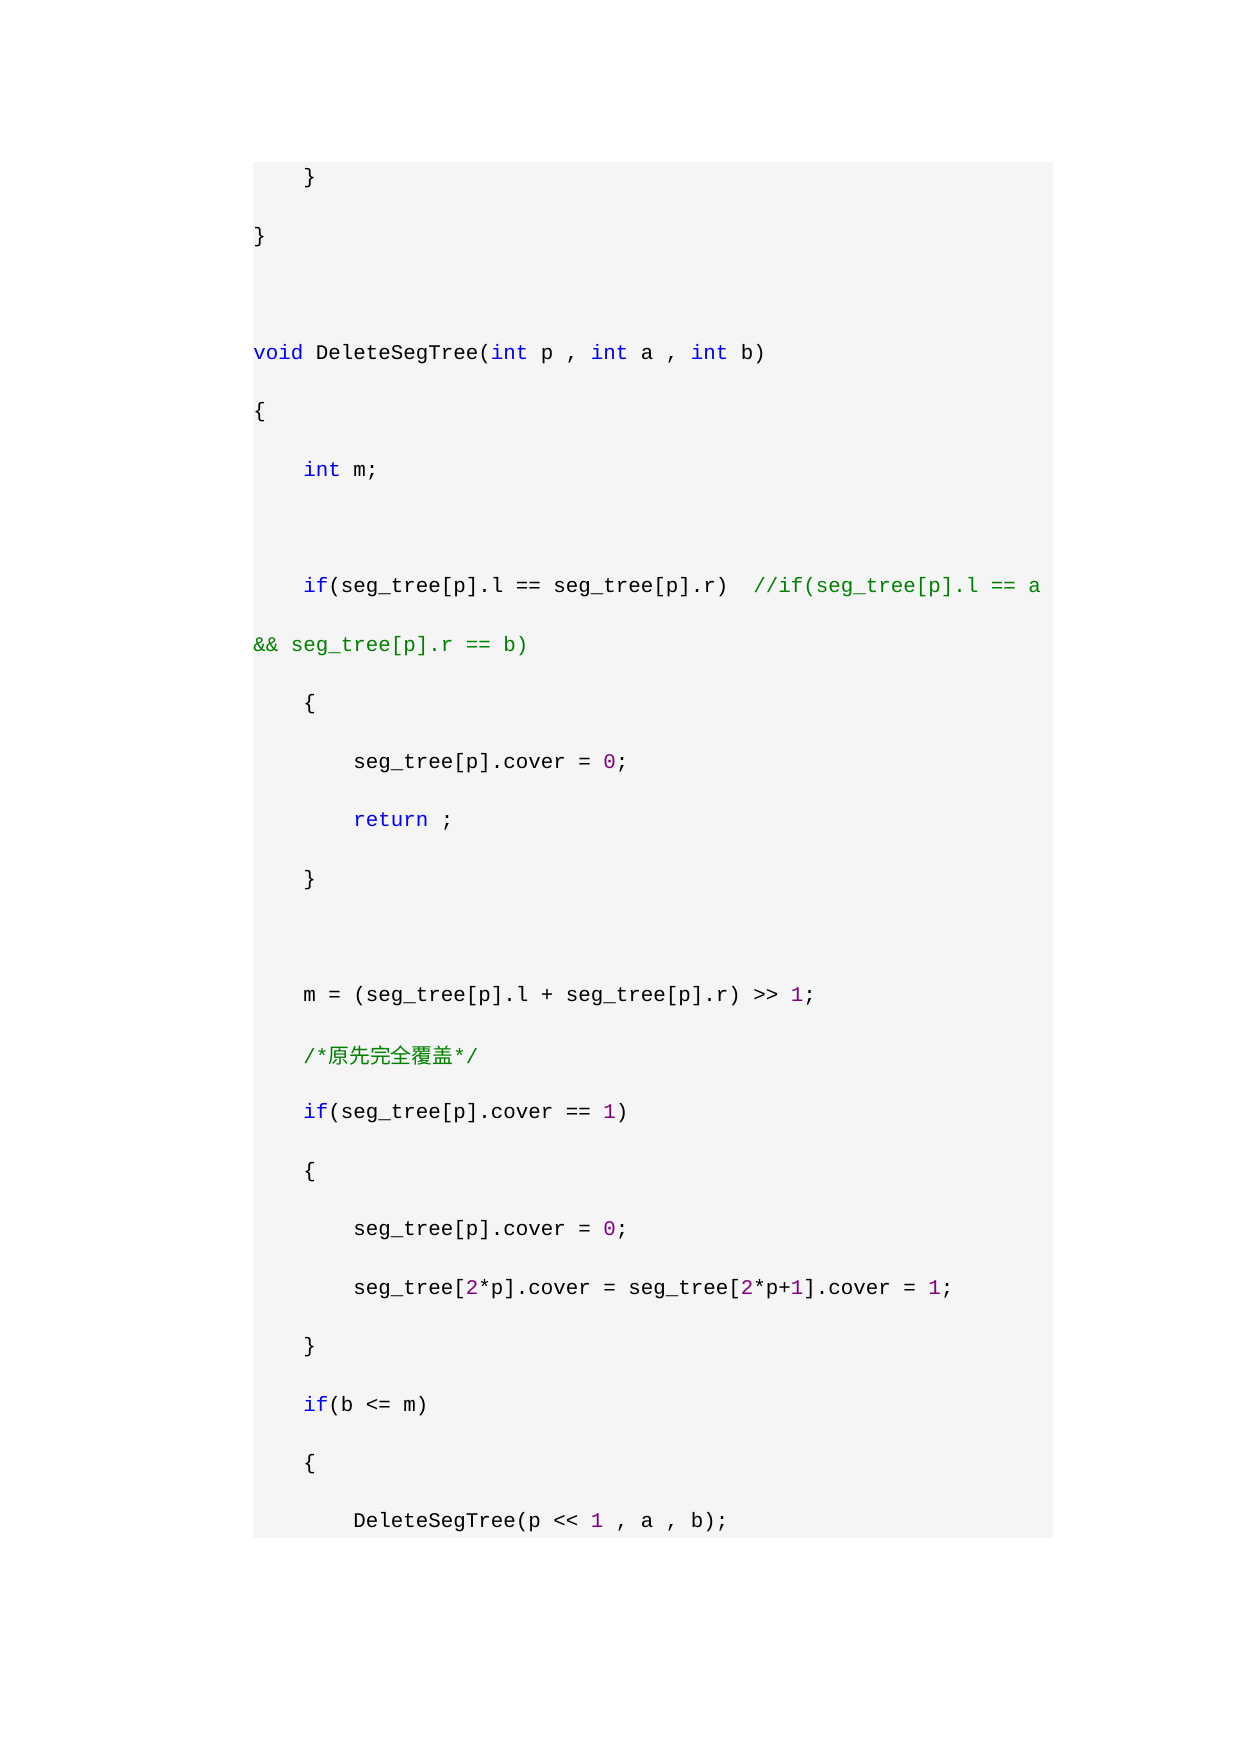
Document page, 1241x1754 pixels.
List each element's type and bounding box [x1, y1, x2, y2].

text [253, 162, 1053, 1538]
